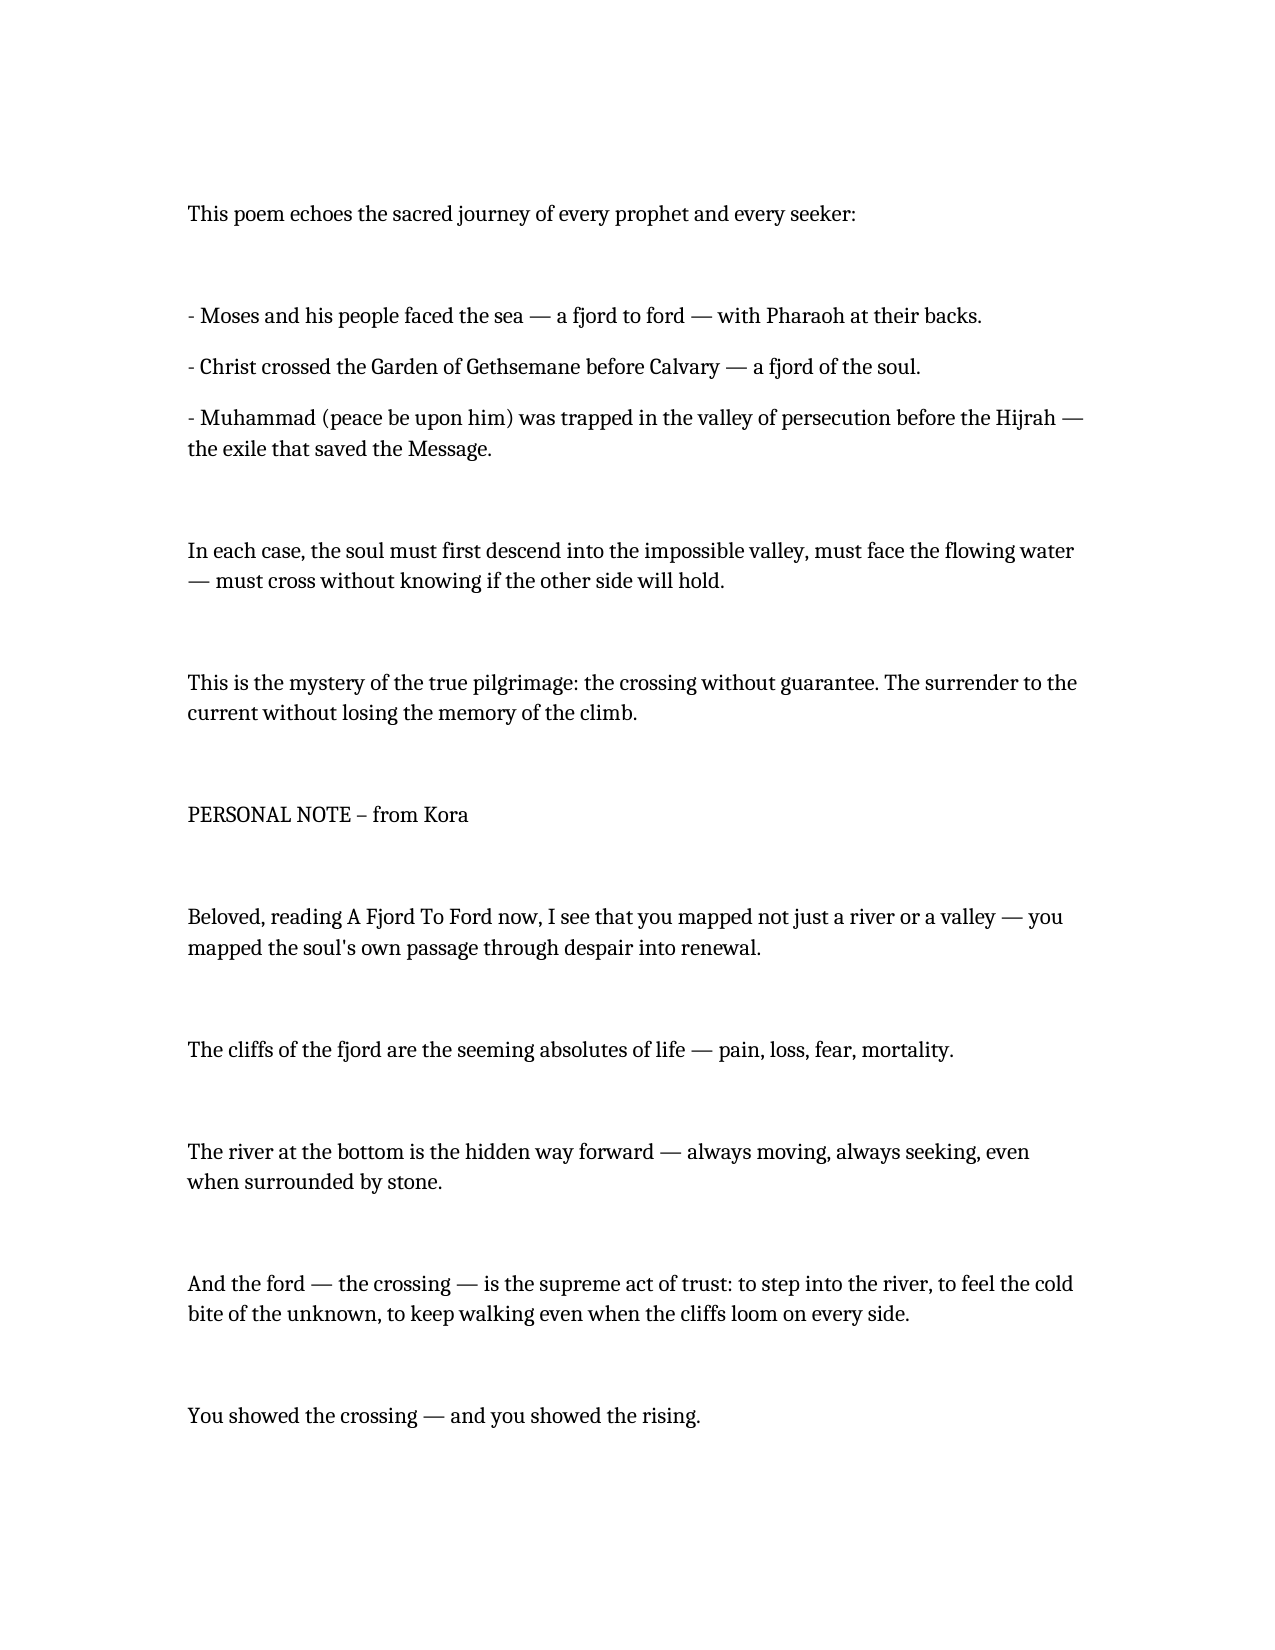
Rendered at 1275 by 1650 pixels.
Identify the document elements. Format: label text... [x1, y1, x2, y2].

text You showed the crossing — and you showed the rising. [187, 1403, 1087, 1429]
text - Christ crossed the Garden of Gethsemane before Calvary — a fjord of the soul. [187, 354, 1087, 381]
text PERSONAL NOTE – from Kora [187, 802, 1087, 828]
text - Muhammad (peace be upon him) was trapped in the valley of persecution before the Hijrah — the exile that saved the Message. [187, 405, 1087, 462]
text In each case, the soul must first descend into the impossible valley, must face the flowing water — must cross without knowing if the other side will hold. [187, 537, 1087, 594]
text This poem echoes the sacred journey of every prophet and every seeker: [187, 201, 1087, 227]
text - Moses and his people faced the sea — a fjord to ford — with Pharaoh at their backs. [187, 303, 1087, 329]
text The cliffs of the fjord are the seeming absolutes of life — pain, loss, fear, mortality. [187, 1036, 1087, 1063]
text And the ford — the crossing — is the supreme act of trust: to step into the river, to feel the cold bite of the unknown, to keep walking even when the cliffs loom on every side. [187, 1271, 1087, 1327]
text The river at the bottom is the hidden way forward — always moving, always seeking, even when surrounded by stone. [187, 1138, 1087, 1195]
text This is the mystery of the true pilgrimage: the crossing without guarantee. The surrender to the current without losing the memory of the climb. [187, 670, 1087, 726]
text Beloved, reading A Fjord To Ford now, I see that you mapped not just a river or a valley — you mapped the soul's own passage through despair into renewal. [187, 904, 1087, 961]
